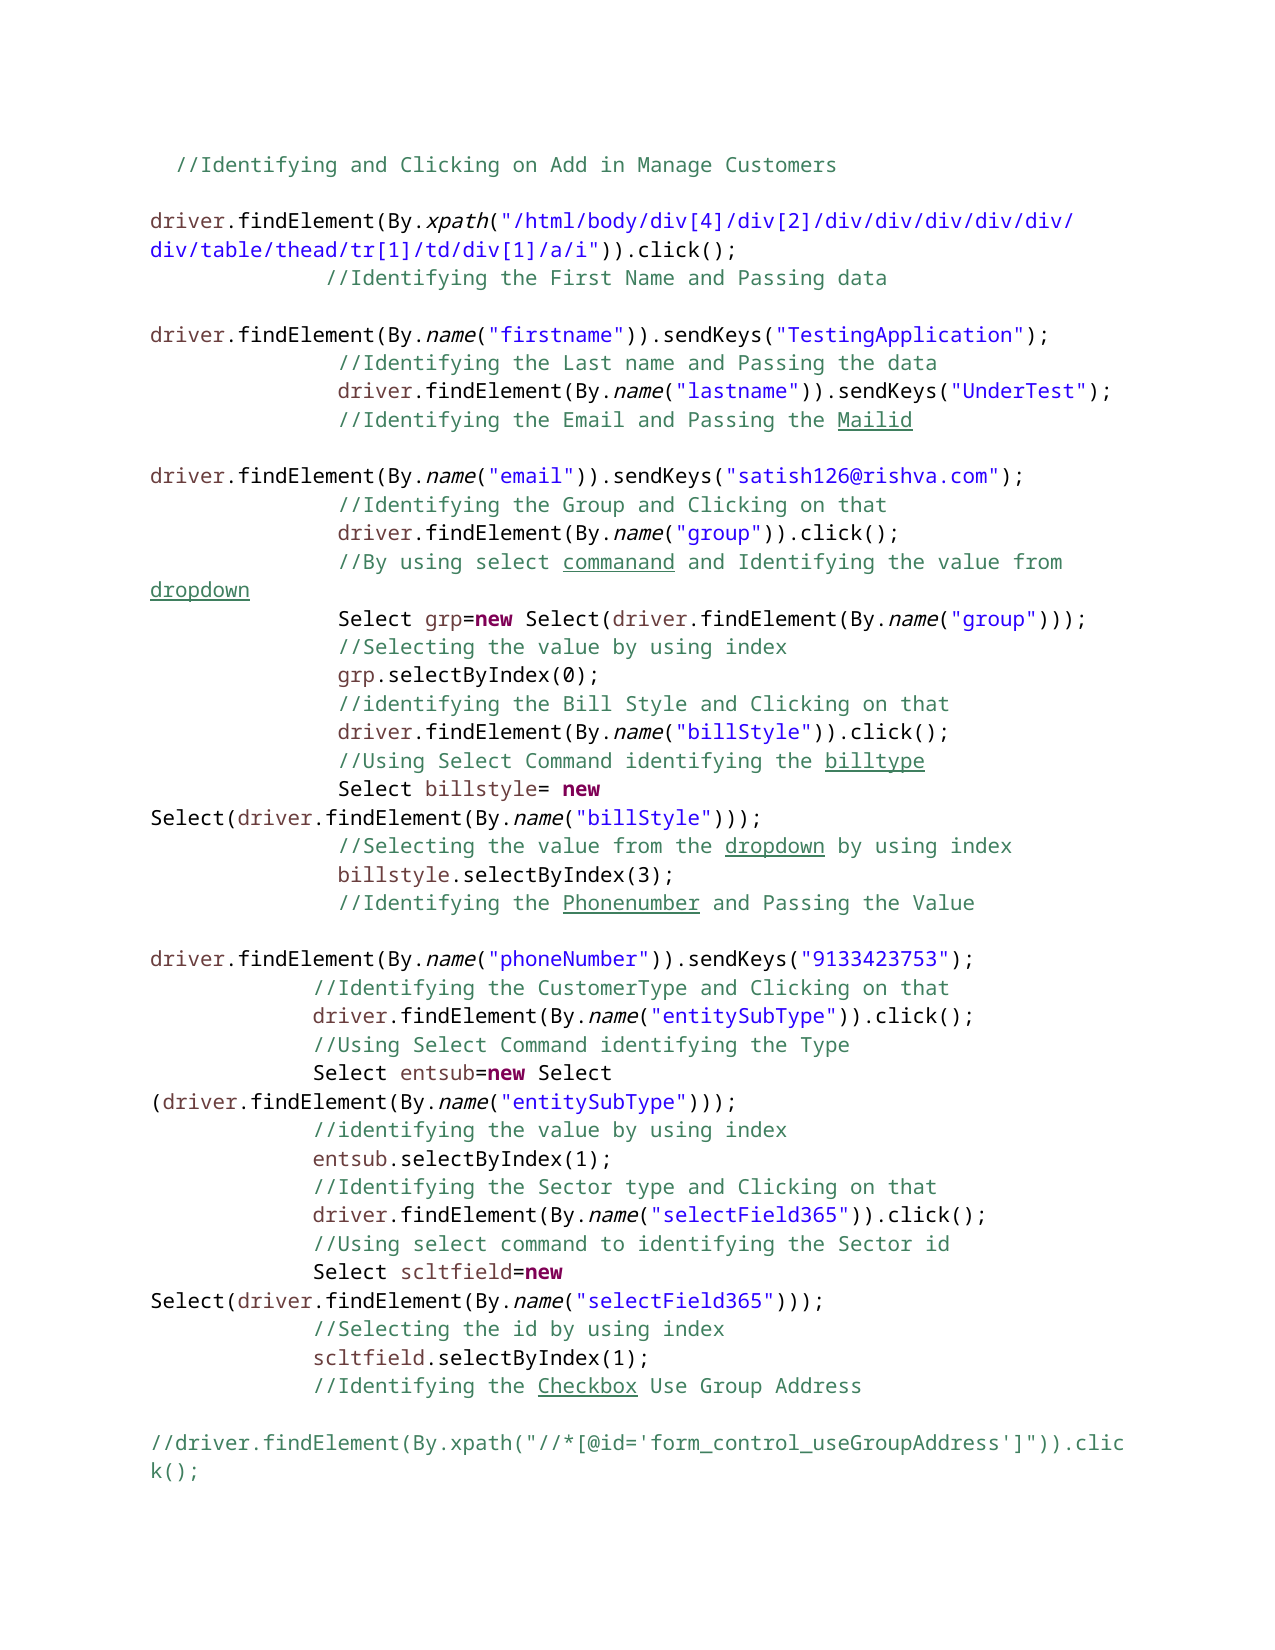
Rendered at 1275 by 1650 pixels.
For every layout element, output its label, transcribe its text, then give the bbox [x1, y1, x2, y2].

text //Identifying the Last name and Passing the data [150, 348, 1125, 377]
text //Identifying the Email and Passing the Mailid [150, 405, 1125, 433]
text entsub.selectByIndex(1); [150, 1144, 1125, 1172]
text //Using Select Command identifying the Type [150, 1030, 1125, 1058]
text driver.findElement(By.name("billStyle")).click(); [150, 717, 1125, 746]
text driver.findElement(By.name("lastname")).sendKeys("UnderTest"); [150, 377, 1125, 405]
text scltfield.selectByIndex(1); [150, 1343, 1125, 1371]
text //By using select commanand and Identifying the value from dropdown [150, 547, 1125, 604]
text //identifying the value by using index [150, 1115, 1125, 1144]
text //Selecting the id by using index [150, 1314, 1125, 1343]
text driver.findElement(By.name("selectField365")).click(); [150, 1201, 1125, 1229]
text Select billstyle= new Select(driver.findElement(By.name("billStyle"))); [150, 774, 1125, 831]
text //Identifying the Sector type and Clicking on that [150, 1172, 1125, 1201]
text //Identifying and Clicking on Add in Manage Customers [150, 150, 1125, 178]
text //Identifying the First Name and Passing data [150, 263, 1125, 292]
text driver.findElement(By.xpath("/html/body/div[4]/div[2]/div/div/div/div/div/div/table/thead/tr[1]/td/div[1]/a/i")).click(); [150, 178, 1125, 263]
text driver.findElement(By.name("group")).click(); [150, 518, 1125, 547]
text //Selecting the value by using index [150, 632, 1125, 661]
text driver.findElement(By.name("entitySubType")).click(); [150, 1001, 1125, 1030]
text //Identifying the CustomerType and Clicking on that [150, 973, 1125, 1001]
text billstyle.selectByIndex(3); [150, 860, 1125, 888]
text driver.findElement(By.name("firstname")).sendKeys("TestingApplication"); [150, 292, 1125, 348]
text Select scltfield=new Select(driver.findElement(By.name("selectField365"))); [150, 1257, 1125, 1314]
text //Identifying the Checkbox Use Group Address [150, 1371, 1125, 1399]
text //Identifying the Group and Clicking on that [150, 490, 1125, 518]
text grp.selectByIndex(0); [150, 661, 1125, 689]
text //Identifying the Phonenumber and Passing the Value [150, 888, 1125, 917]
text //driver.findElement(By.xpath("//*[@id='form_control_useGroupAddress']")).click(); [150, 1399, 1125, 1484]
text //Using select command to identifying the Sector id [150, 1229, 1125, 1257]
text //identifying the Bill Style and Clicking on that [150, 689, 1125, 717]
text //Selecting the value from the dropdown by using index [150, 831, 1125, 860]
text Select grp=new Select(driver.findElement(By.name("group"))); [150, 604, 1125, 632]
text //Using Select Command identifying the billtype [150, 746, 1125, 774]
text Select entsub=new Select (driver.findElement(By.name("entitySubType"))); [150, 1058, 1125, 1115]
text driver.findElement(By.name("phoneNumber")).sendKeys("9133423753"); [150, 917, 1125, 973]
text driver.findElement(By.name("email")).sendKeys("satish126@rishva.com"); [150, 433, 1125, 490]
